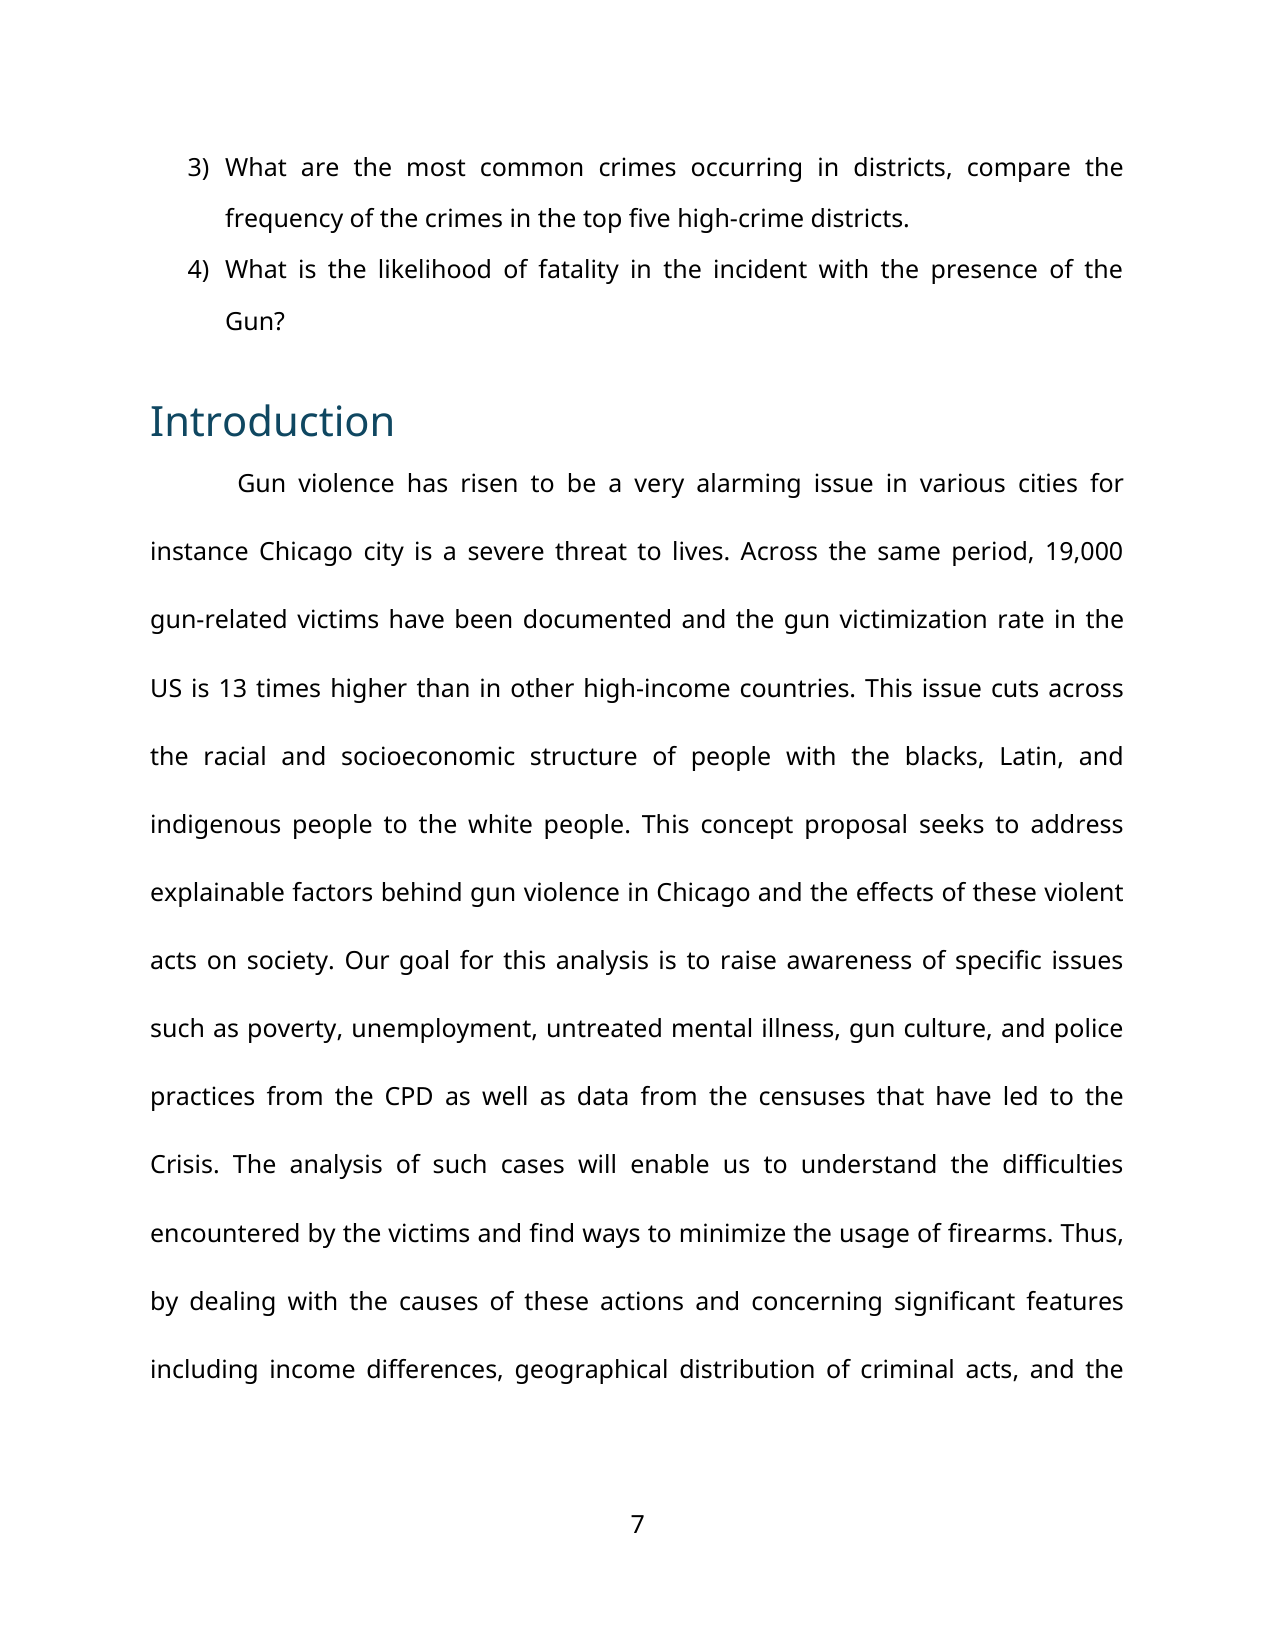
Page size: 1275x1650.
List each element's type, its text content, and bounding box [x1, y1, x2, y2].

subtitle Introduction [150, 392, 1125, 448]
list What is the likelihood of fatality in the incident with the presence of the Gun? [187, 252, 1125, 337]
list What are the most common crimes occurring in districts, compare the frequency of the crimes in the top five high-crime districts. [187, 150, 1125, 235]
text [150, 466, 1125, 1386]
